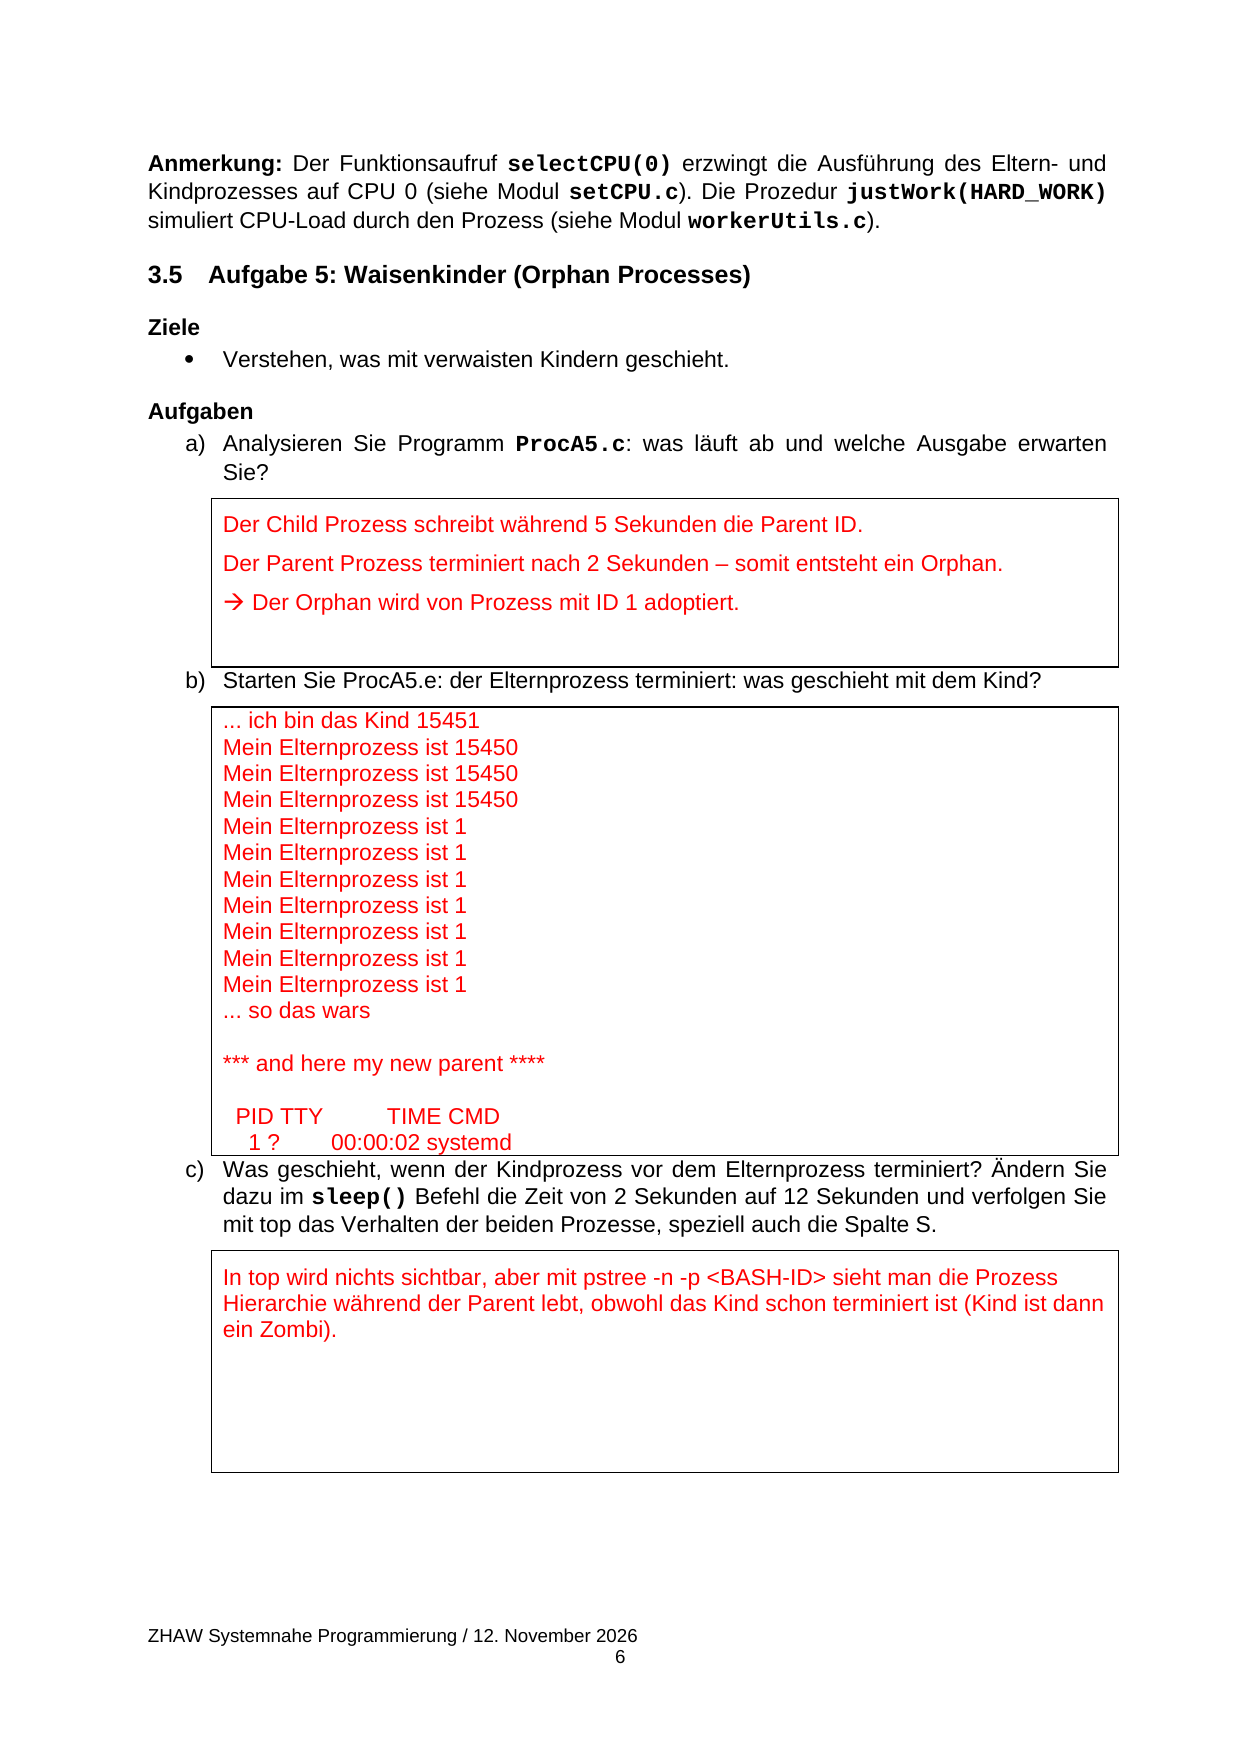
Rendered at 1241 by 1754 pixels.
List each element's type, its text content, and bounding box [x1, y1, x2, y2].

table_header Der Child Prozess schreibt während 5 Sekunden die Parent ID. Der Parent Prozess terminiert nach 2 Sekunden – somit entsteht ein Orphan. Der Orphan wird von Prozess mit ID 1 adoptiert. [212, 499, 1118, 666]
subtitle Ziele [148, 314, 1107, 340]
list Was geschieht, wenn der Kindprozess vor dem Elternprozess terminiert? Ändern Sie dazu im sleep() Befehl die Zeit von 2 Sekunden auf 12 Sekunden und verfolgen Sie mit top das Verhalten der beiden Prozesse, speziell auch die Spalte S. [185, 1156, 1107, 1237]
table_header In top wird nichts sichtbar, aber mit pstree -n -p <BASH-ID> sieht man die Prozess Hierarchie während der Parent lebt, obwohl das Kind schon terminiert ist (Kind ist dann ein Zombi). [212, 1251, 1118, 1472]
table_header ... ich bin das Kind 15451 Mein Elternprozess ist 15450 Mein Elternprozess ist 15450 Mein Elternprozess ist 15450 Mein Elternprozess ist 1 Mein Elternprozess ist 1 Mein Elternprozess ist 1 Mein Elternprozess ist 1 Mein Elternprozess ist 1 Mein Elternprozess ist 1 Mein Elternprozess ist 1 ... so das wars *** and here my new parent **** PID TTY TIME CMD 1 ? 00:00:02 systemd [212, 708, 1118, 1155]
list Verstehen, was mit verwaisten Kindern geschieht. [185, 346, 1107, 373]
list Analysieren Sie Programm ProcA5.c: was läuft ab und welche Ausgabe erwarten Sie? [185, 430, 1107, 485]
subtitle Aufgaben [148, 398, 1107, 424]
text Anmerkung: Der Funktionsaufruf selectCPU(0) erzwingt die Ausführung des Eltern- und Kindprozesses auf CPU 0 (siehe Modul setCPU.c). Die Prozedur justWork(HARD_WORK) simuliert CPU-Load durch den Prozess (siehe Modul workerUtils.c). [148, 150, 1107, 235]
list Starten Sie ProcA5.e: der Elternprozess terminiert: was geschieht mit dem Kind? [185, 667, 1107, 694]
subtitle Aufgabe 5: Waisenkinder (Orphan Processes) [148, 260, 1107, 289]
